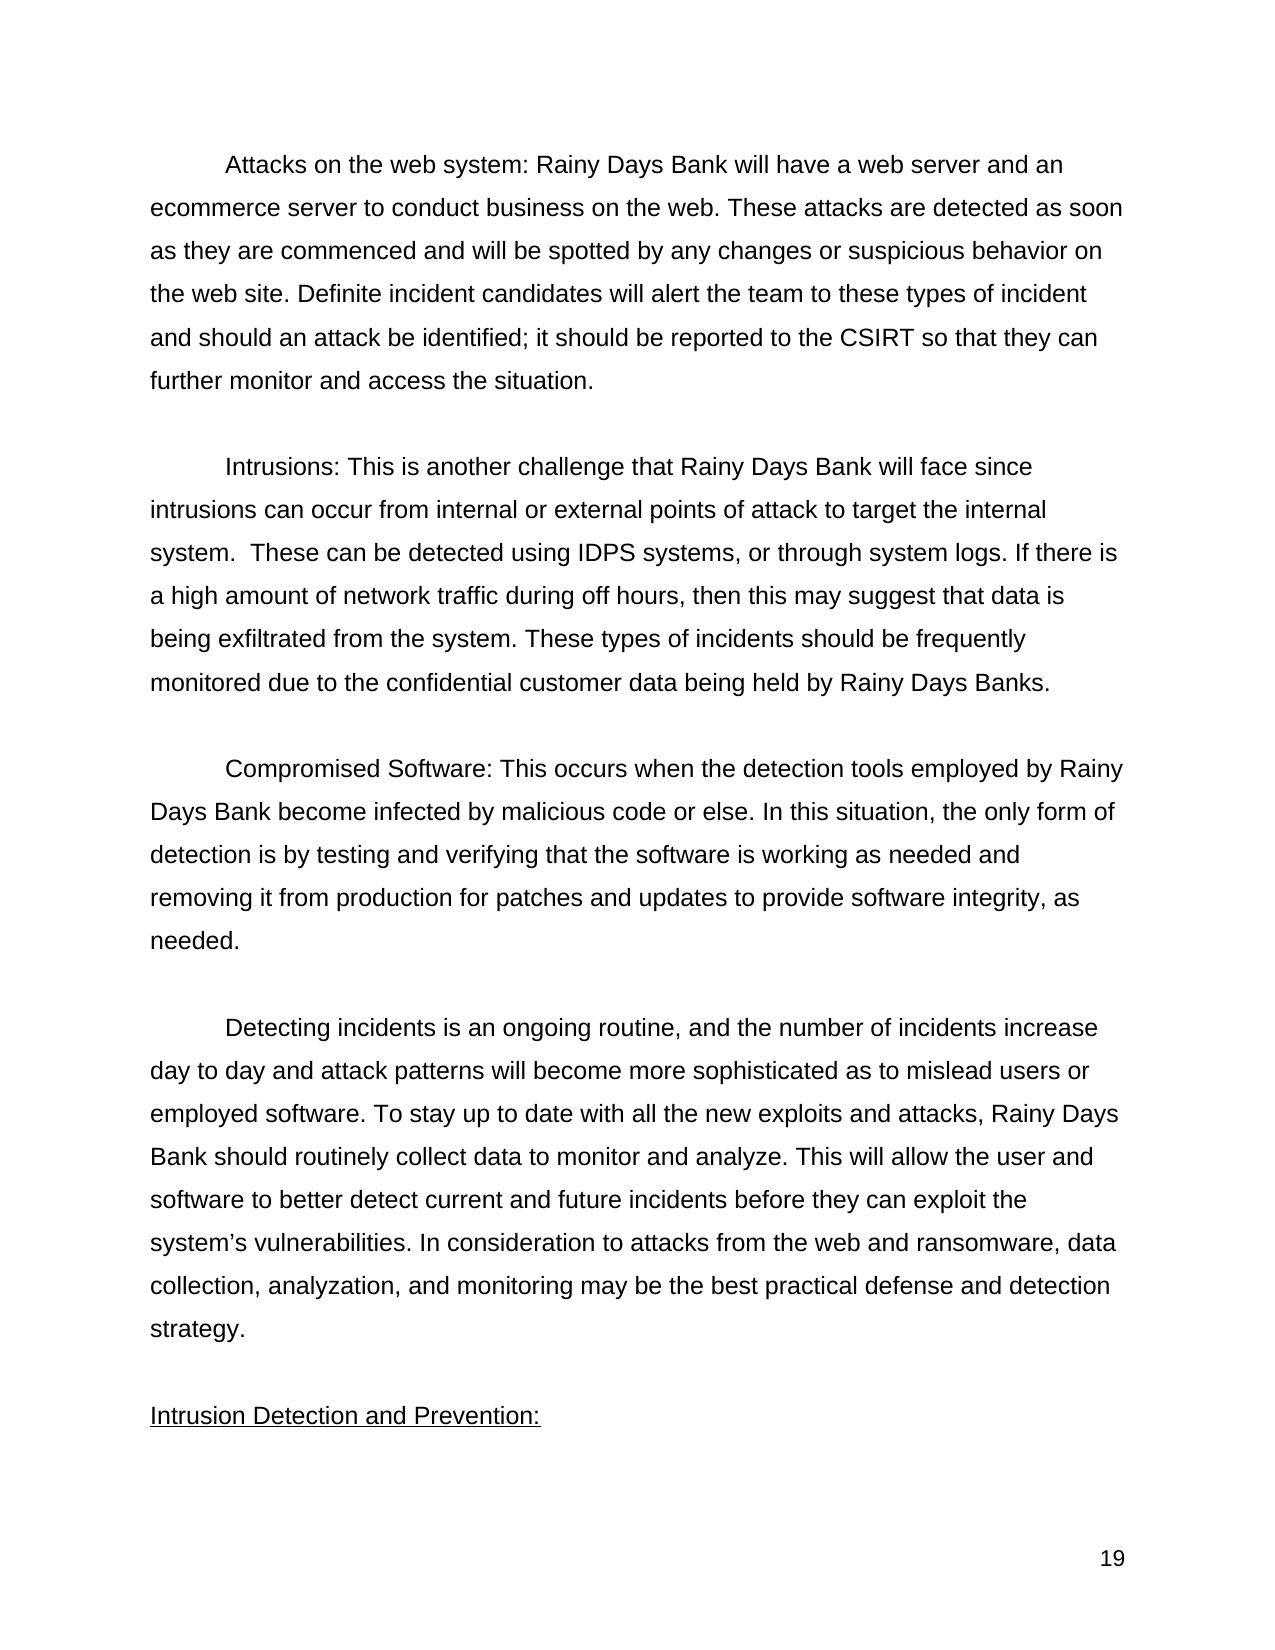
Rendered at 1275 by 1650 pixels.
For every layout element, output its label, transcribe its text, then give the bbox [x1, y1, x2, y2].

text Attacks on the web system: Rainy Days Bank will have a web server and an ecommerce server to conduct business on the web. These attacks are detected as soon as they are commenced and will be spotted by any changes or suspicious behavior on the web site. Definite incident candidates will alert the team to these types of incident and should an attack be identified; it should be reported to the CSIRT so that they can further monitor and access the situation. [150, 150, 1125, 394]
text Intrusions: This is another challenge that Rainy Days Bank will face since intrusions can occur from internal or external points of attack to target the internal system. These can be detected using IDPS systems, or through system logs. If there is a high amount of network traffic during off hours, then this may suggest that data is being exfiltrated from the system. These types of incidents should be frequently monitored due to the confidential customer data being held by Rainy Days Banks. [150, 452, 1125, 696]
text Intrusion Detection and Prevention: [150, 1401, 1125, 1429]
text Detecting incidents is an ongoing routine, and the number of incidents increase day to day and attack patterns will become more sophisticated as to mislead users or employed software. To stay up to date with all the new exploits and attacks, Rainy Days Bank should routinely collect data to monitor and analyze. This will allow the user and software to better detect current and future incidents before they can exploit the system’s vulnerabilities. In consideration to attacks from the web and ransomware, data collection, analyzation, and monitoring may be the best practical defense and detection strategy. [150, 1012, 1125, 1343]
text Compromised Software: This occurs when the detection tools employed by Rainy Days Bank become infected by malicious code or else. In this situation, the only form of detection is by testing and verifying that the software is working as needed and removing it from production for patches and updates to provide software integrity, as needed. [150, 754, 1125, 955]
